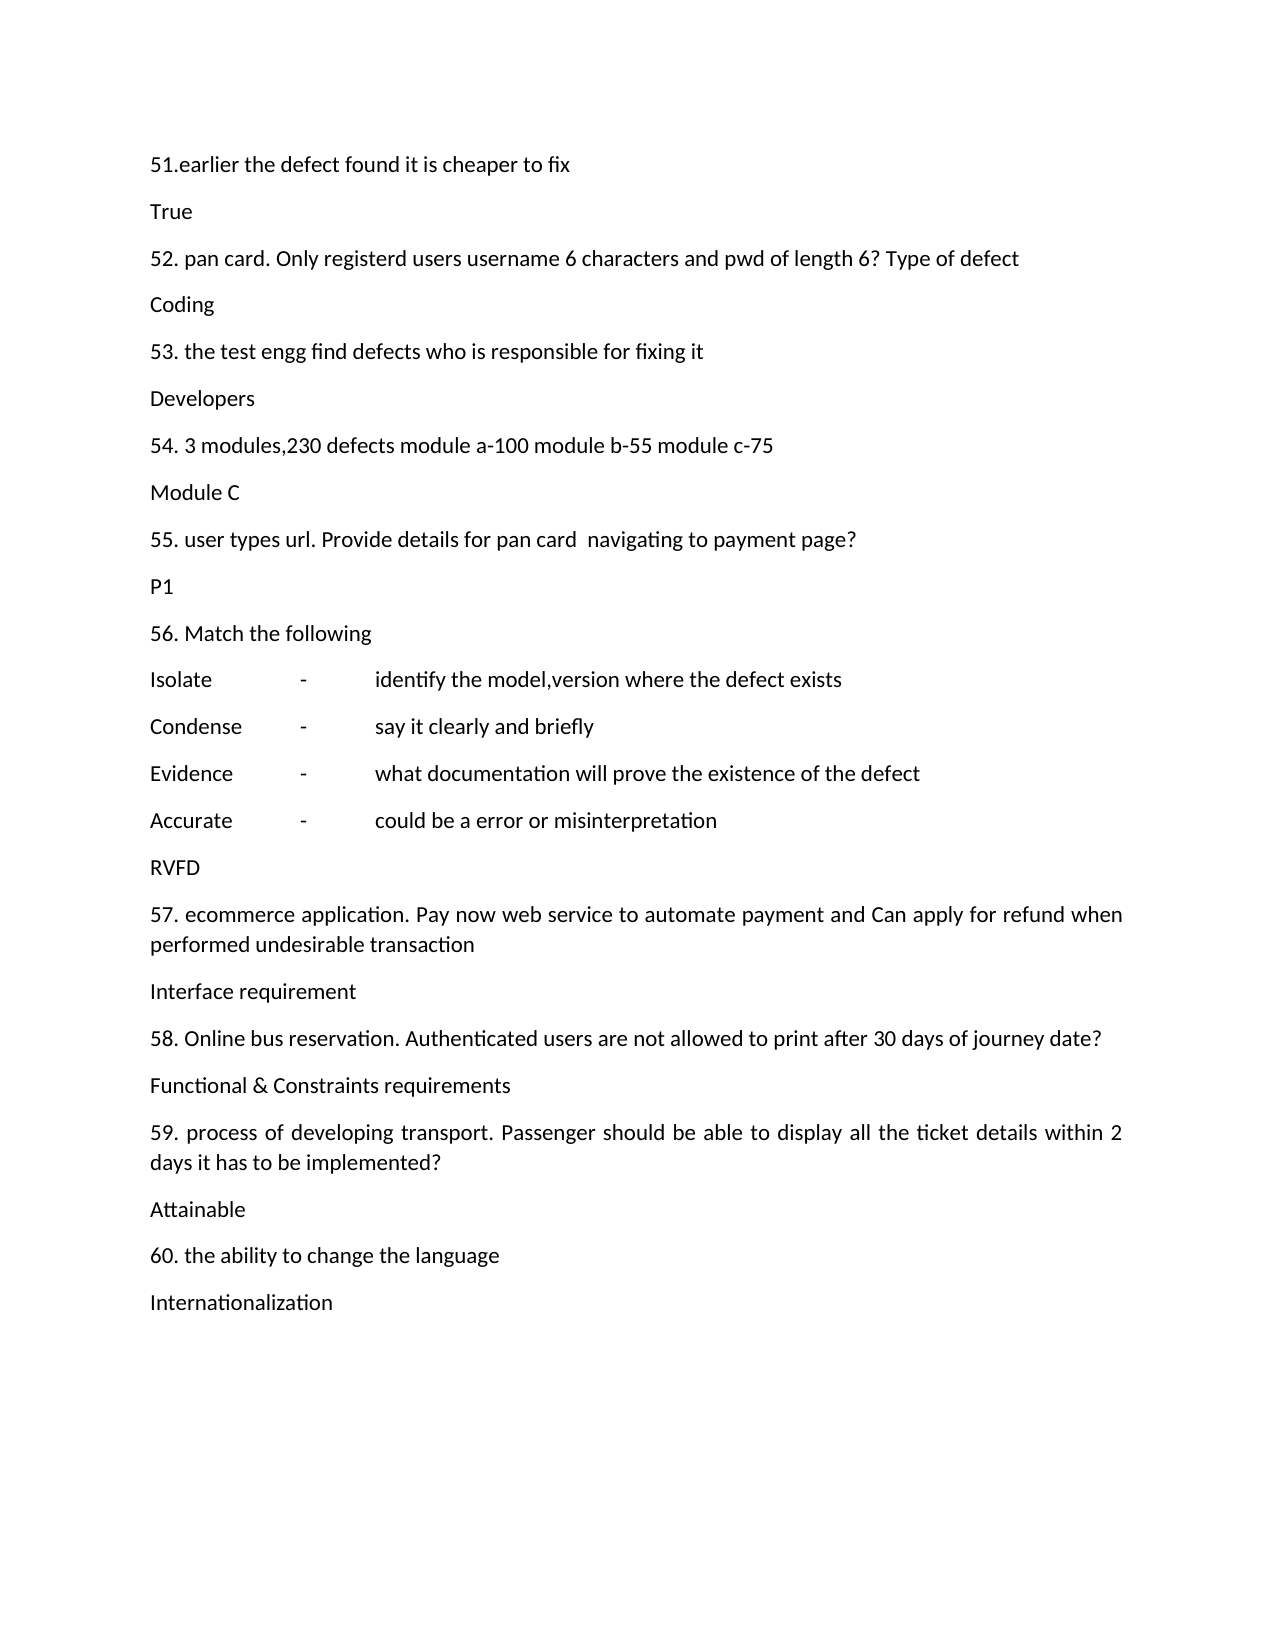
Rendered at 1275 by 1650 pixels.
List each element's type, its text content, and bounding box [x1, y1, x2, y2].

text 52. pan card. Only registerd users username 6 characters and pwd of length 6? Type of defect [150, 244, 1125, 272]
text 60. the ability to change the language [150, 1242, 1125, 1270]
text Condense - say it clearly and briefly [150, 712, 1125, 741]
text 53. the test engg find defects who is responsible for fixing it [150, 337, 1125, 366]
text Developers [150, 384, 1125, 412]
text Attainable [150, 1195, 1125, 1223]
text P1 [150, 572, 1125, 600]
text RVFD [150, 853, 1125, 881]
text 57. ecommerce application. Pay now web service to automate payment and Can apply for refund when performed undesirable transaction [150, 900, 1125, 958]
text 55. user types url. Provide details for pan card navigating to payment page? [150, 525, 1125, 553]
text True [150, 197, 1125, 225]
text Coding [150, 291, 1125, 319]
text Module C [150, 478, 1125, 506]
text Functional & Constraints requirements [150, 1071, 1125, 1099]
text 54. 3 modules,230 defects module a-100 module b-55 module c-75 [150, 431, 1125, 459]
text Interface requirement [150, 977, 1125, 1005]
text Evidence - what documentation will prove the existence of the defect [150, 759, 1125, 787]
text 58. Online bus reservation. Authenticated users are not allowed to print after 30 days of journey date? [150, 1024, 1125, 1052]
text Internationalization [150, 1288, 1125, 1317]
text Isolate - identify the model,version where the defect exists [150, 666, 1125, 694]
text 51.earlier the defect found it is cheaper to fix [150, 150, 1125, 178]
text 59. process of developing transport. Passenger should be able to display all the ticket details within 2 days it has to be implemented? [150, 1118, 1125, 1176]
text 56. Match the following [150, 619, 1125, 647]
text Accurate - could be a error or misinterpretation [150, 806, 1125, 834]
